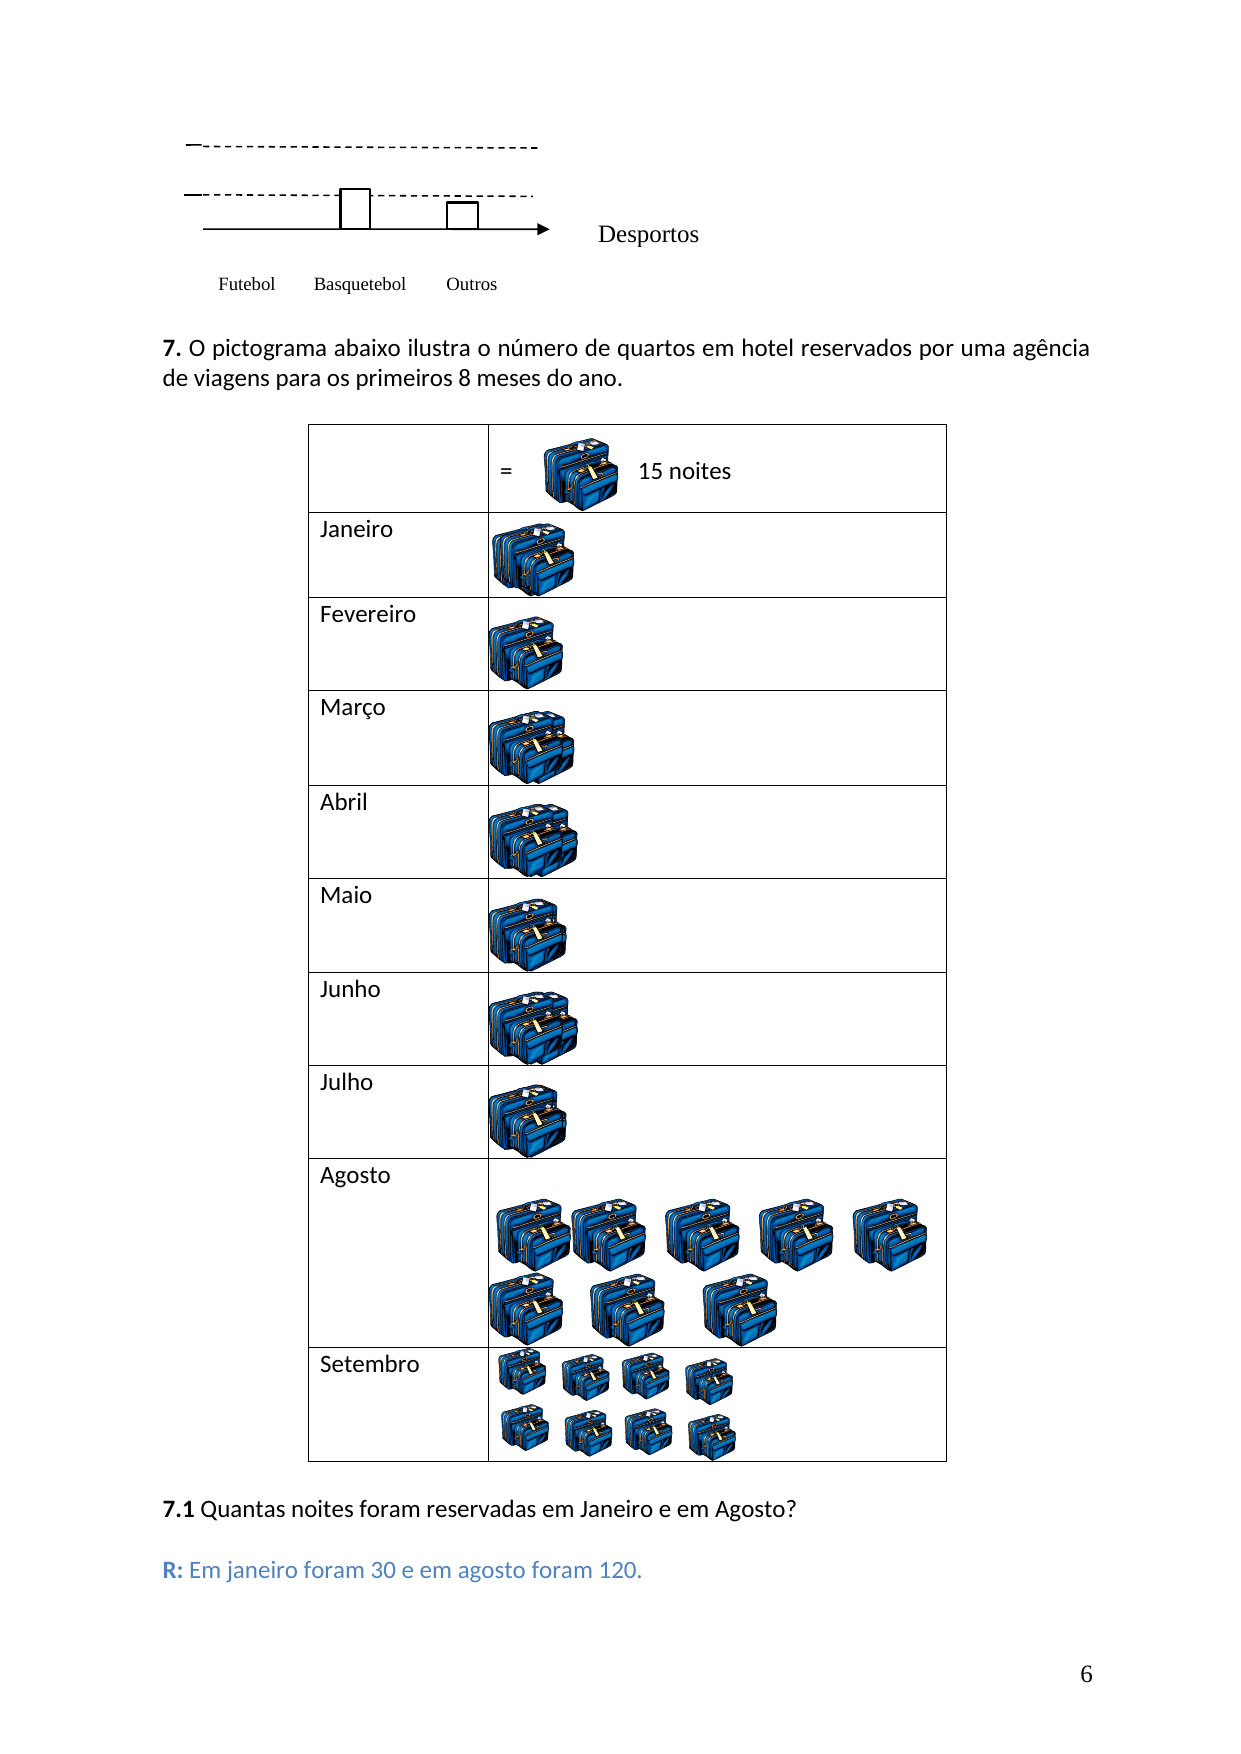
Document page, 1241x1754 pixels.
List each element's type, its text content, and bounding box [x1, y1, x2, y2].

table_header = 15 noites [489, 425, 946, 512]
text 7. O pictograma abaixo ilustra o número de quartos em hotel reservados por uma agência de viagens para os primeiros 8 meses do ano. [162, 332, 1092, 393]
table_cell [489, 598, 946, 690]
table_cell [489, 1348, 946, 1461]
table_cell Fevereiro [309, 598, 488, 690]
table_cell Julho [309, 1066, 488, 1158]
table_cell [489, 879, 946, 972]
text R: Em janeiro foram 30 e em agosto foram 120. [162, 1554, 1092, 1584]
table_cell [489, 513, 946, 597]
table_cell Junho [309, 973, 488, 1065]
text 7.1 Quantas noites foram reservadas em Janeiro e em Agosto? [162, 1493, 1092, 1523]
table_cell [489, 973, 946, 1065]
table_cell Abril [309, 786, 488, 878]
table_cell Agosto [309, 1159, 488, 1347]
table_cell Setembro [309, 1348, 488, 1461]
table_cell Maio [309, 879, 488, 972]
table_header [309, 425, 488, 512]
table_cell Janeiro [309, 513, 488, 597]
table_cell [489, 691, 946, 785]
table_cell [489, 786, 946, 878]
table_cell Março [309, 691, 488, 785]
table_cell [489, 1066, 946, 1158]
table_cell [489, 1159, 946, 1347]
